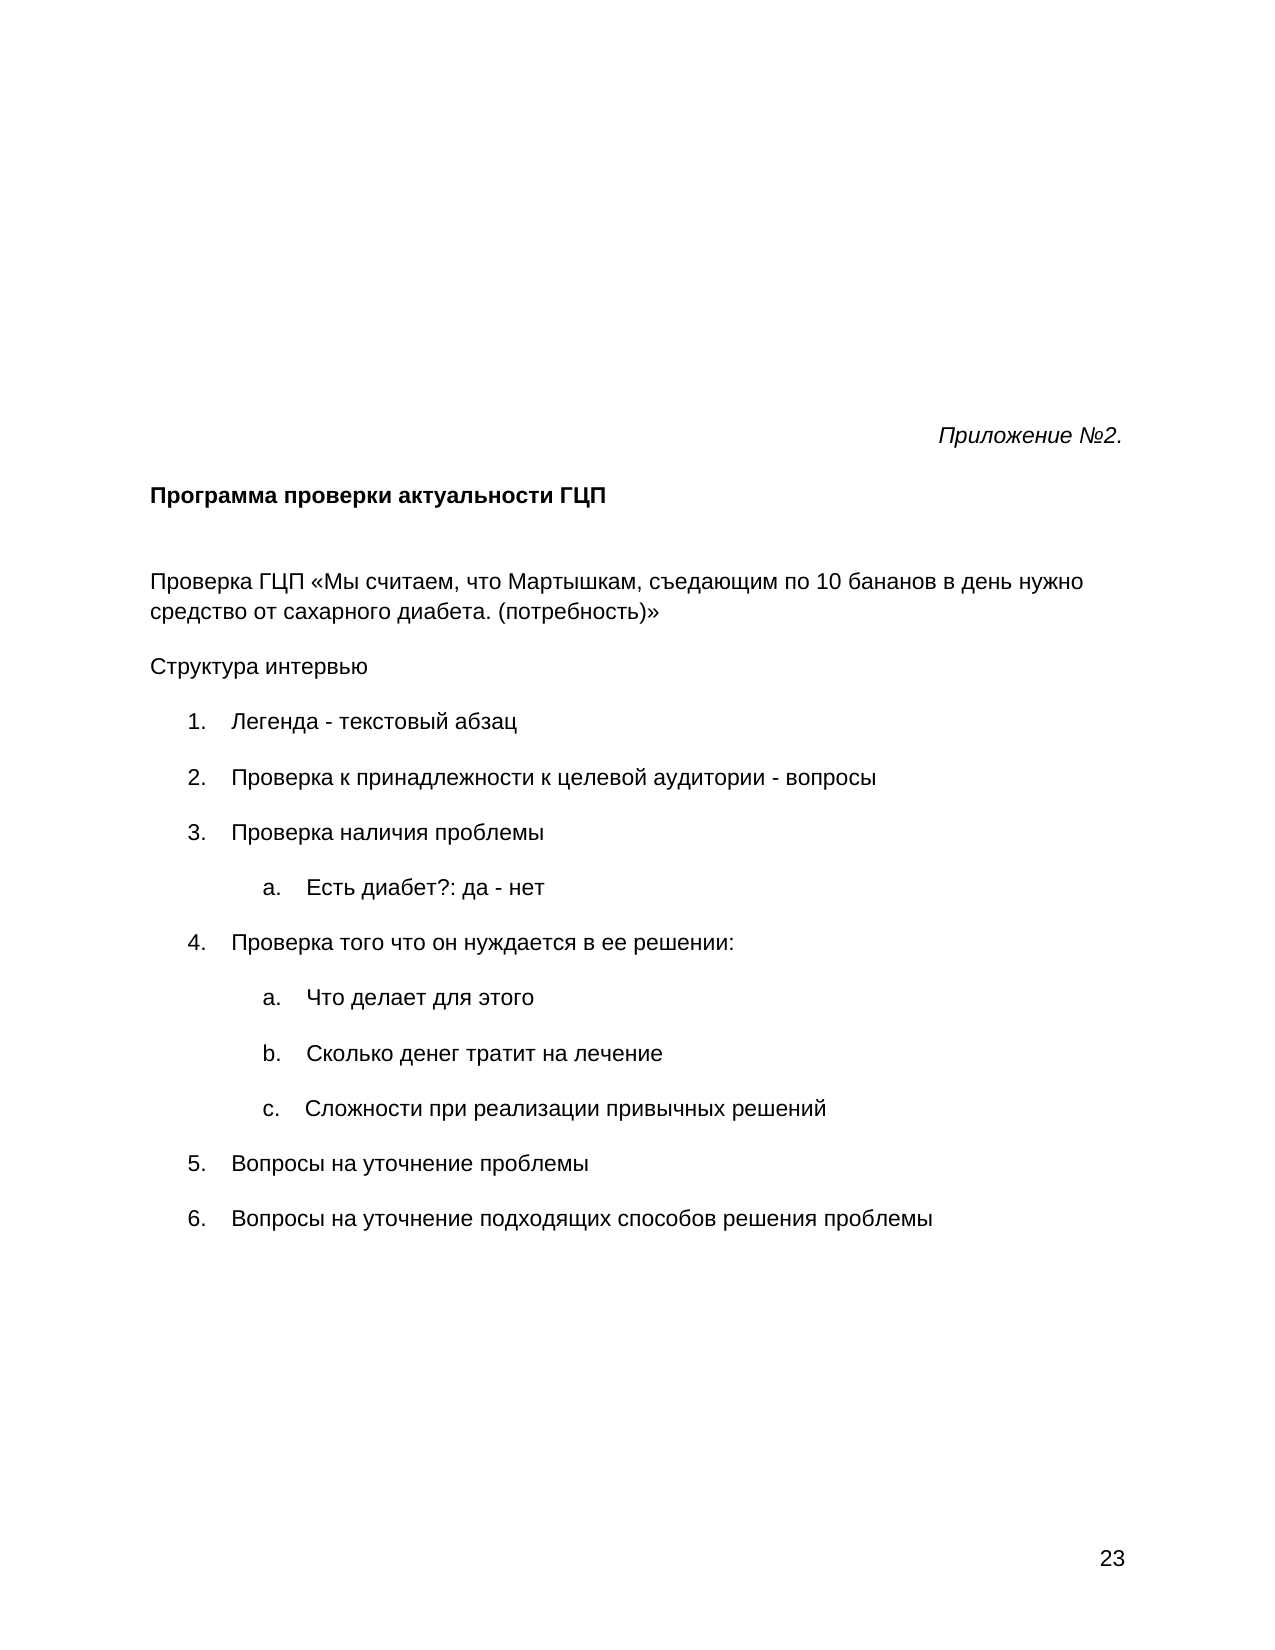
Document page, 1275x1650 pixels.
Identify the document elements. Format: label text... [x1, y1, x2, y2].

text Структура интервью [150, 653, 1125, 679]
text 5. Вопросы на уточнение проблемы [187, 1150, 1125, 1176]
text Программа проверки актуальности ГЦП [150, 482, 1125, 509]
text b. Сколько денег тратит на лечение [262, 1039, 1125, 1066]
text 4. Проверка того что он нуждается в ее решении: [187, 929, 1125, 956]
text Приложение №2. [150, 422, 1125, 448]
text c. Cложности при реализации привычных решений [262, 1095, 1125, 1121]
text 2. Проверка к принадлежности к целевой аудитории - вопросы [187, 763, 1125, 790]
text a. Что делает для этого [262, 984, 1125, 1011]
text 6. Вопросы на уточнение подходящих способов решения проблемы [187, 1205, 1125, 1232]
text 3. Проверка наличия проблемы [187, 819, 1125, 845]
text a. Есть диабет?: да - нет [262, 874, 1125, 900]
text Проверка ГЦП «Мы считаем, что Мартышкам, съедающим по 10 бананов в день нужно средство от сахарного диабета. (потребность)» [150, 568, 1125, 624]
text 1. Легенда - текстовый абзац [187, 708, 1125, 735]
